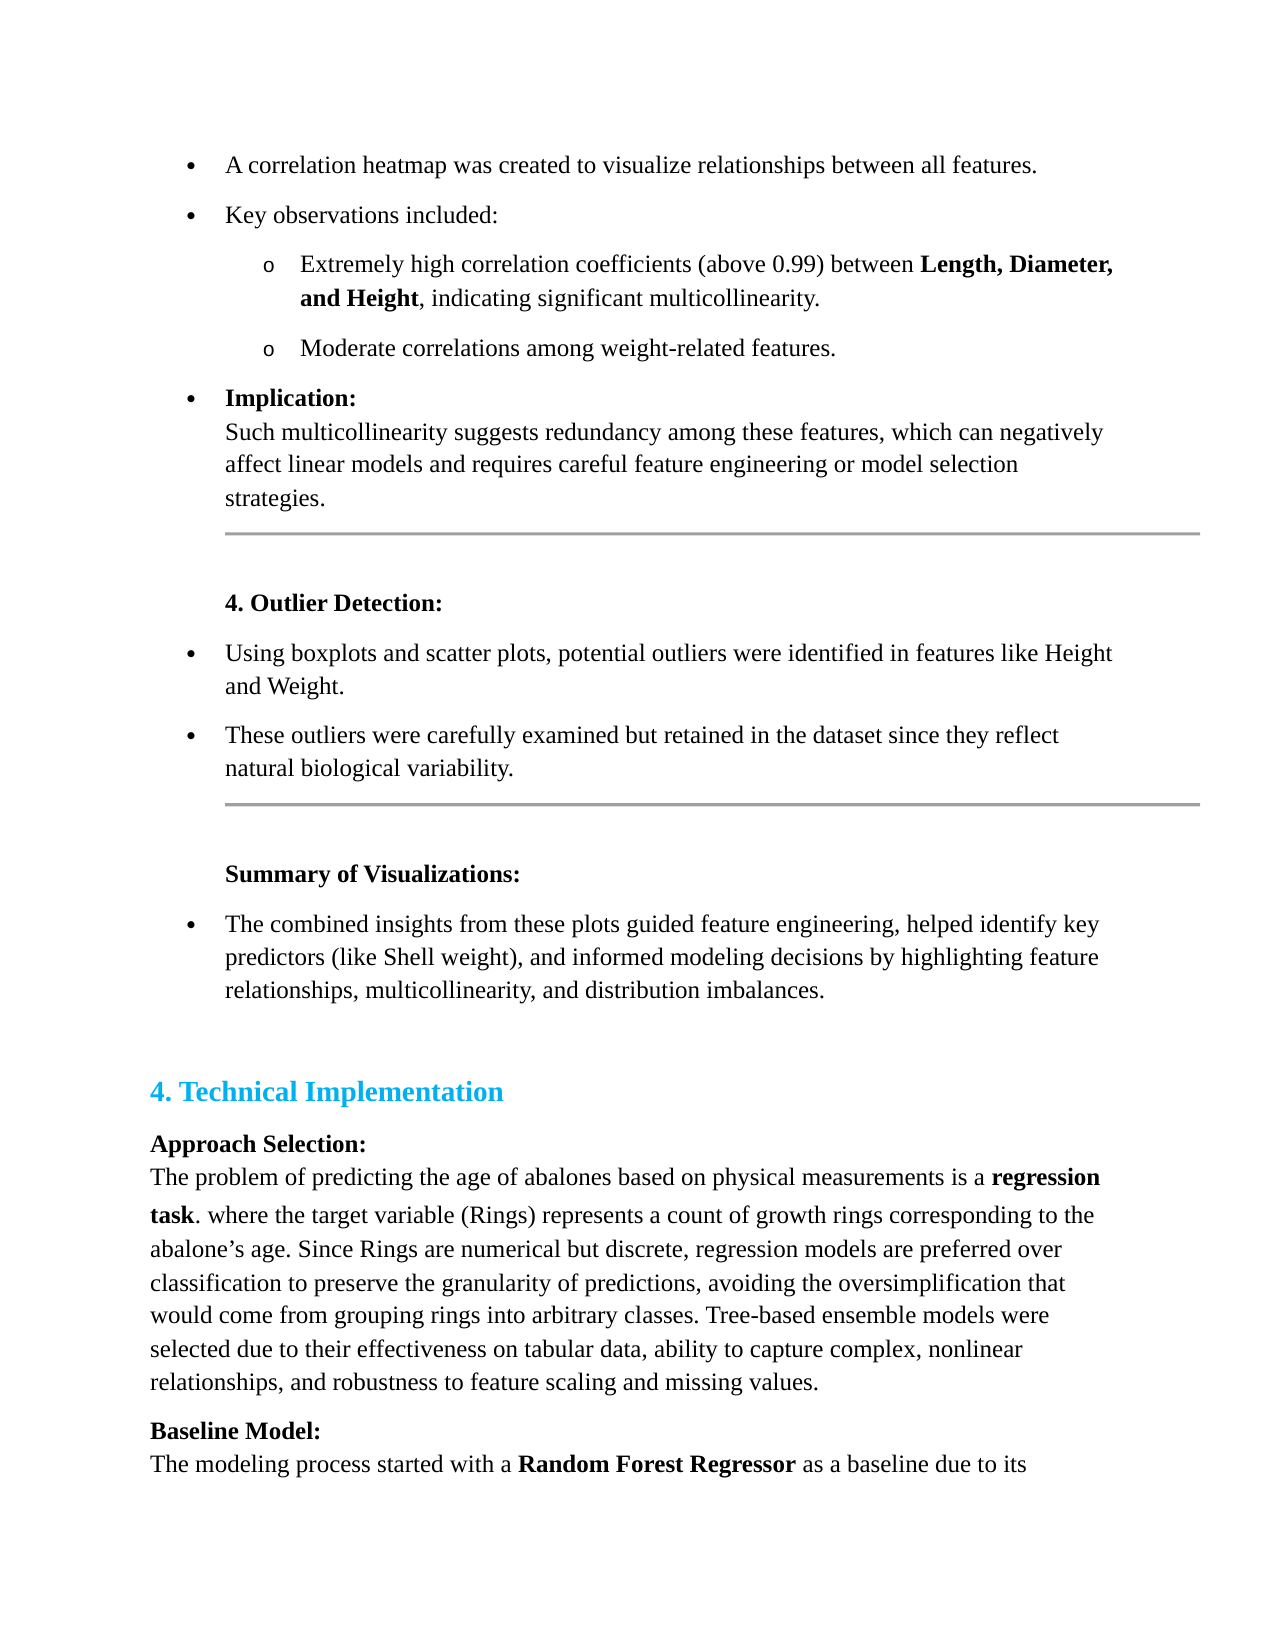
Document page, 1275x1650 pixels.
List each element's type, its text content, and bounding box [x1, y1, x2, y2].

list Extremely high correlation coefficients (above 0.99) between Length, Diameter, and Height, indicating significant multicollinearity. [262, 249, 1125, 312]
text Approach Selection: The problem of predicting the age of abalones based on physical measurements is a regression task. where the target variable (Rings) represents a count of growth rings corresponding to the abalone’s age. Since Rings are numerical but discrete, regression models are preferred over classification to preserve the granularity of predictions, avoiding the oversimplification that would come from grouping rings into arbitrary classes. Tree-based ensemble models were selected due to their effectiveness on tabular data, ability to capture complex, nonlinear relationships, and robustness to feature scaling and missing values. [150, 1129, 1125, 1395]
text 4. Technical Implementation [150, 1074, 1125, 1108]
text Summary of Visualizations: [225, 859, 1125, 888]
list Implication: Such multicollinearity suggests redundancy among these features, which can negatively affect linear models and requires careful feature engineering or model selection strategies. [187, 383, 1125, 511]
list These outliers were carefully examined but retained in the dataset since they reflect natural biological variability. [187, 721, 1125, 782]
list Moderate correlations among weight-related features. [262, 333, 1125, 362]
list The combined insights from these plots guided feature engineering, helped identify key predictors (like Shell weight), and informed modeling decisions by highlighting feature relationships, multicollinearity, and distribution imbalances. [187, 909, 1125, 1003]
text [150, 1416, 1125, 1478]
list Key observations included: [187, 200, 1125, 228]
text 4. Outlier Detection: [225, 588, 1125, 617]
list A correlation heatmap was created to visualize relationships between all features. [187, 150, 1125, 179]
list Using boxplots and scatter plots, potential outliers were identified in features like Height and Weight. [187, 638, 1125, 699]
